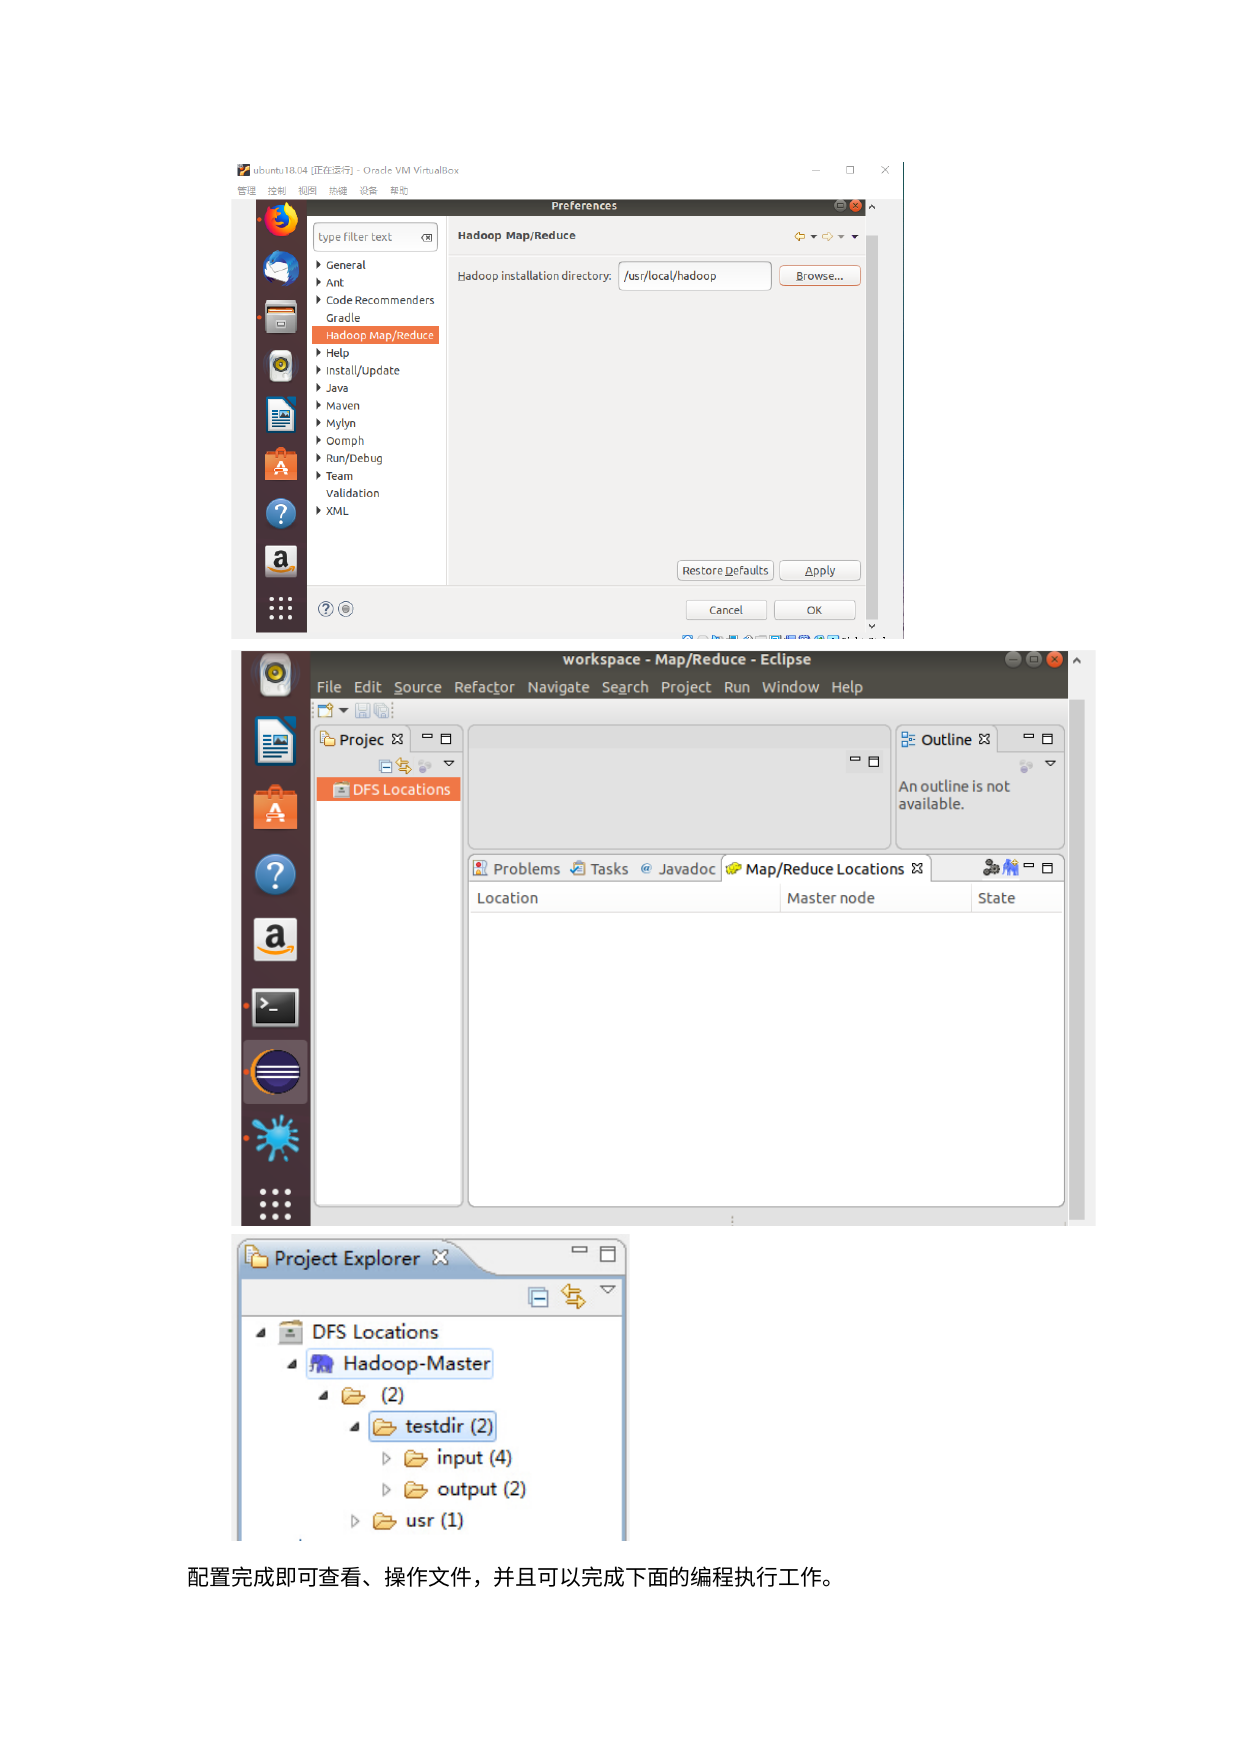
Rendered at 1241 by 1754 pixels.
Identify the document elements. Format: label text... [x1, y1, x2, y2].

text 配置完成即可查看、操作文件，并且可以完成下面的编程执行工作。 [187, 1559, 1053, 1592]
picture [231, 649, 1096, 1226]
picture [231, 162, 904, 639]
picture [231, 1234, 630, 1541]
